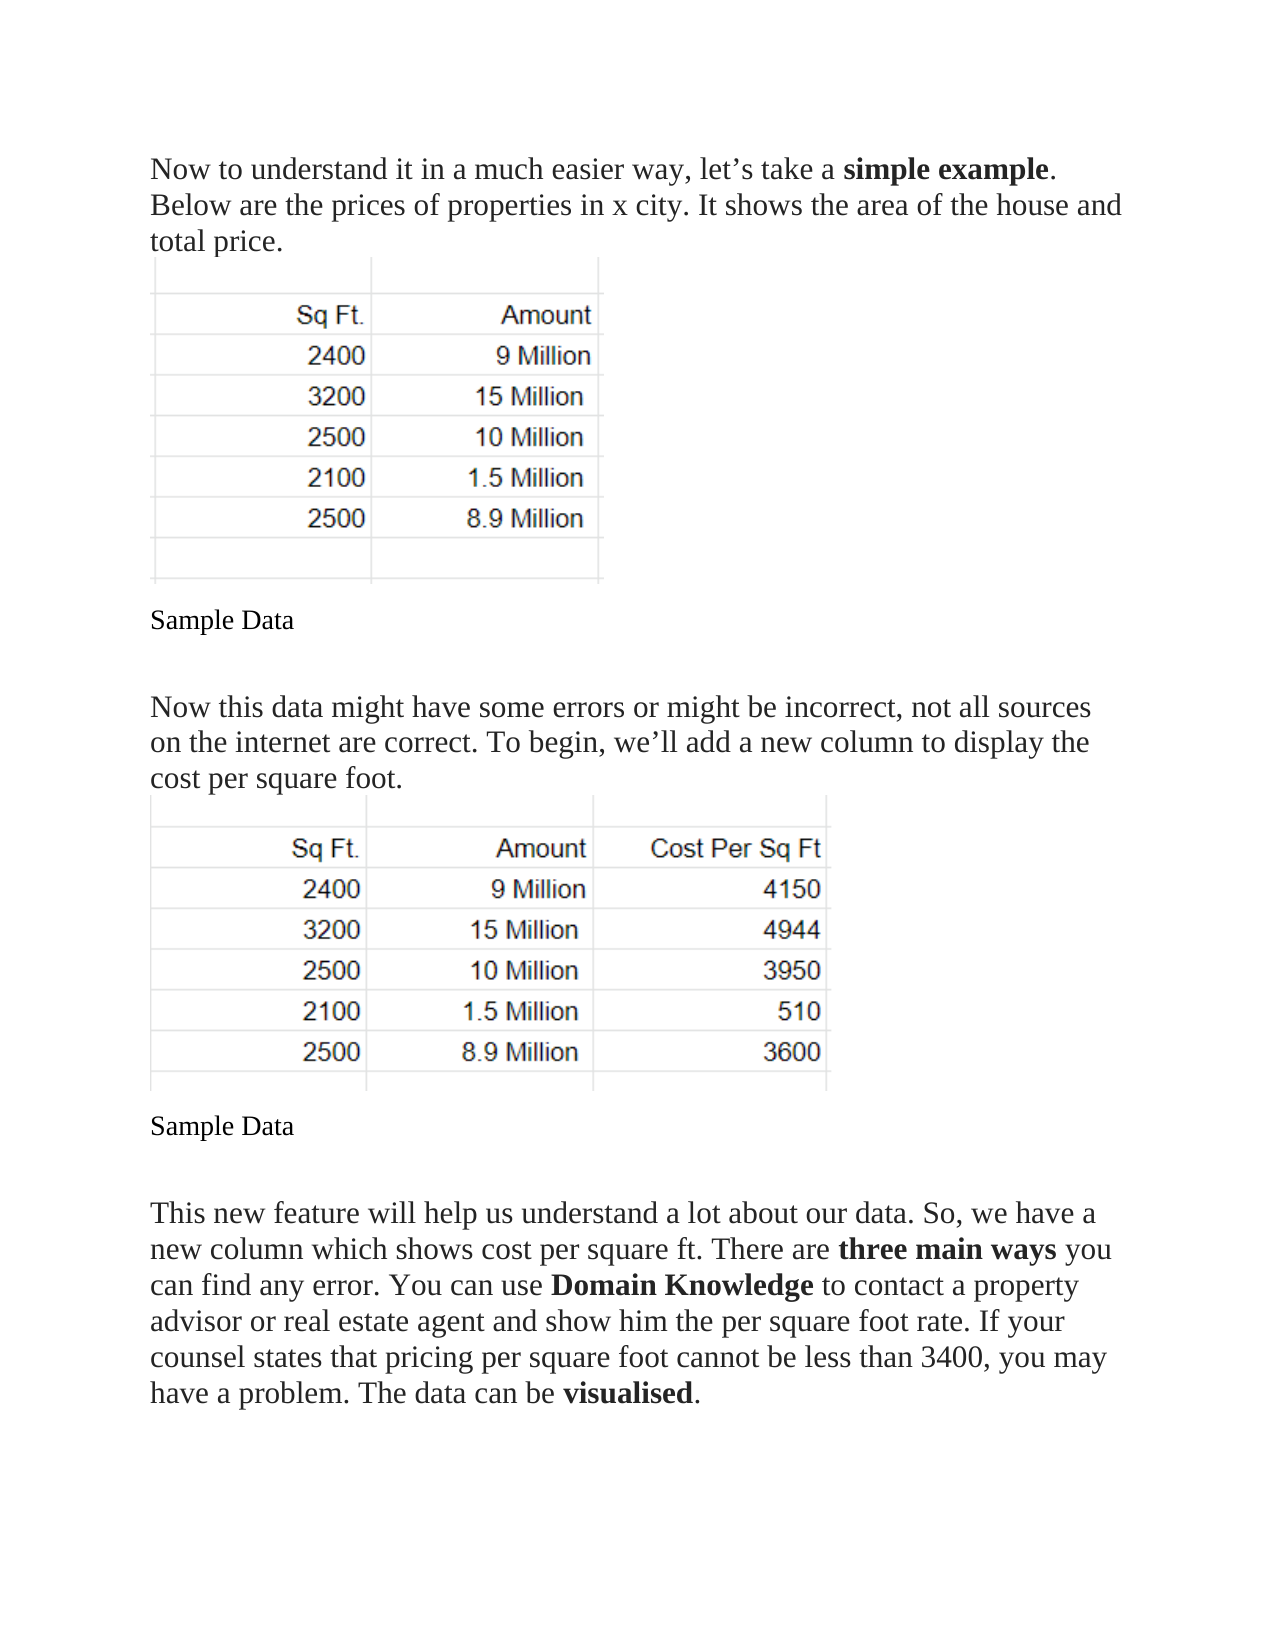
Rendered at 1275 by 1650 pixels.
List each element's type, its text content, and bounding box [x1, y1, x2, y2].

picture [150, 795, 832, 1091]
text Now to understand it in a much easier way, let’s take a simple example. Below are the prices of properties in x city. It shows the area of the house and total price. [150, 150, 1125, 258]
text This new feature will help us understand a lot about our data. So, we have a new column which shows cost per square ft. There are three main ways you can find any error. You can use Domain Knowledge to contact a property advisor or real estate agent and show him the per square foot rate. If your counsel states that pricing per square foot cannot be less than 3400, you may have a problem. The data can be visualised. [150, 1194, 1125, 1410]
picture [150, 257, 604, 584]
text Sample Data [150, 1109, 1125, 1142]
text Now this data might have some errors or might be incorrect, not all sources on the internet are correct. To begin, we’ll add a new column to display the cost per square foot. [150, 688, 1125, 796]
text Sample Data [150, 603, 1125, 635]
